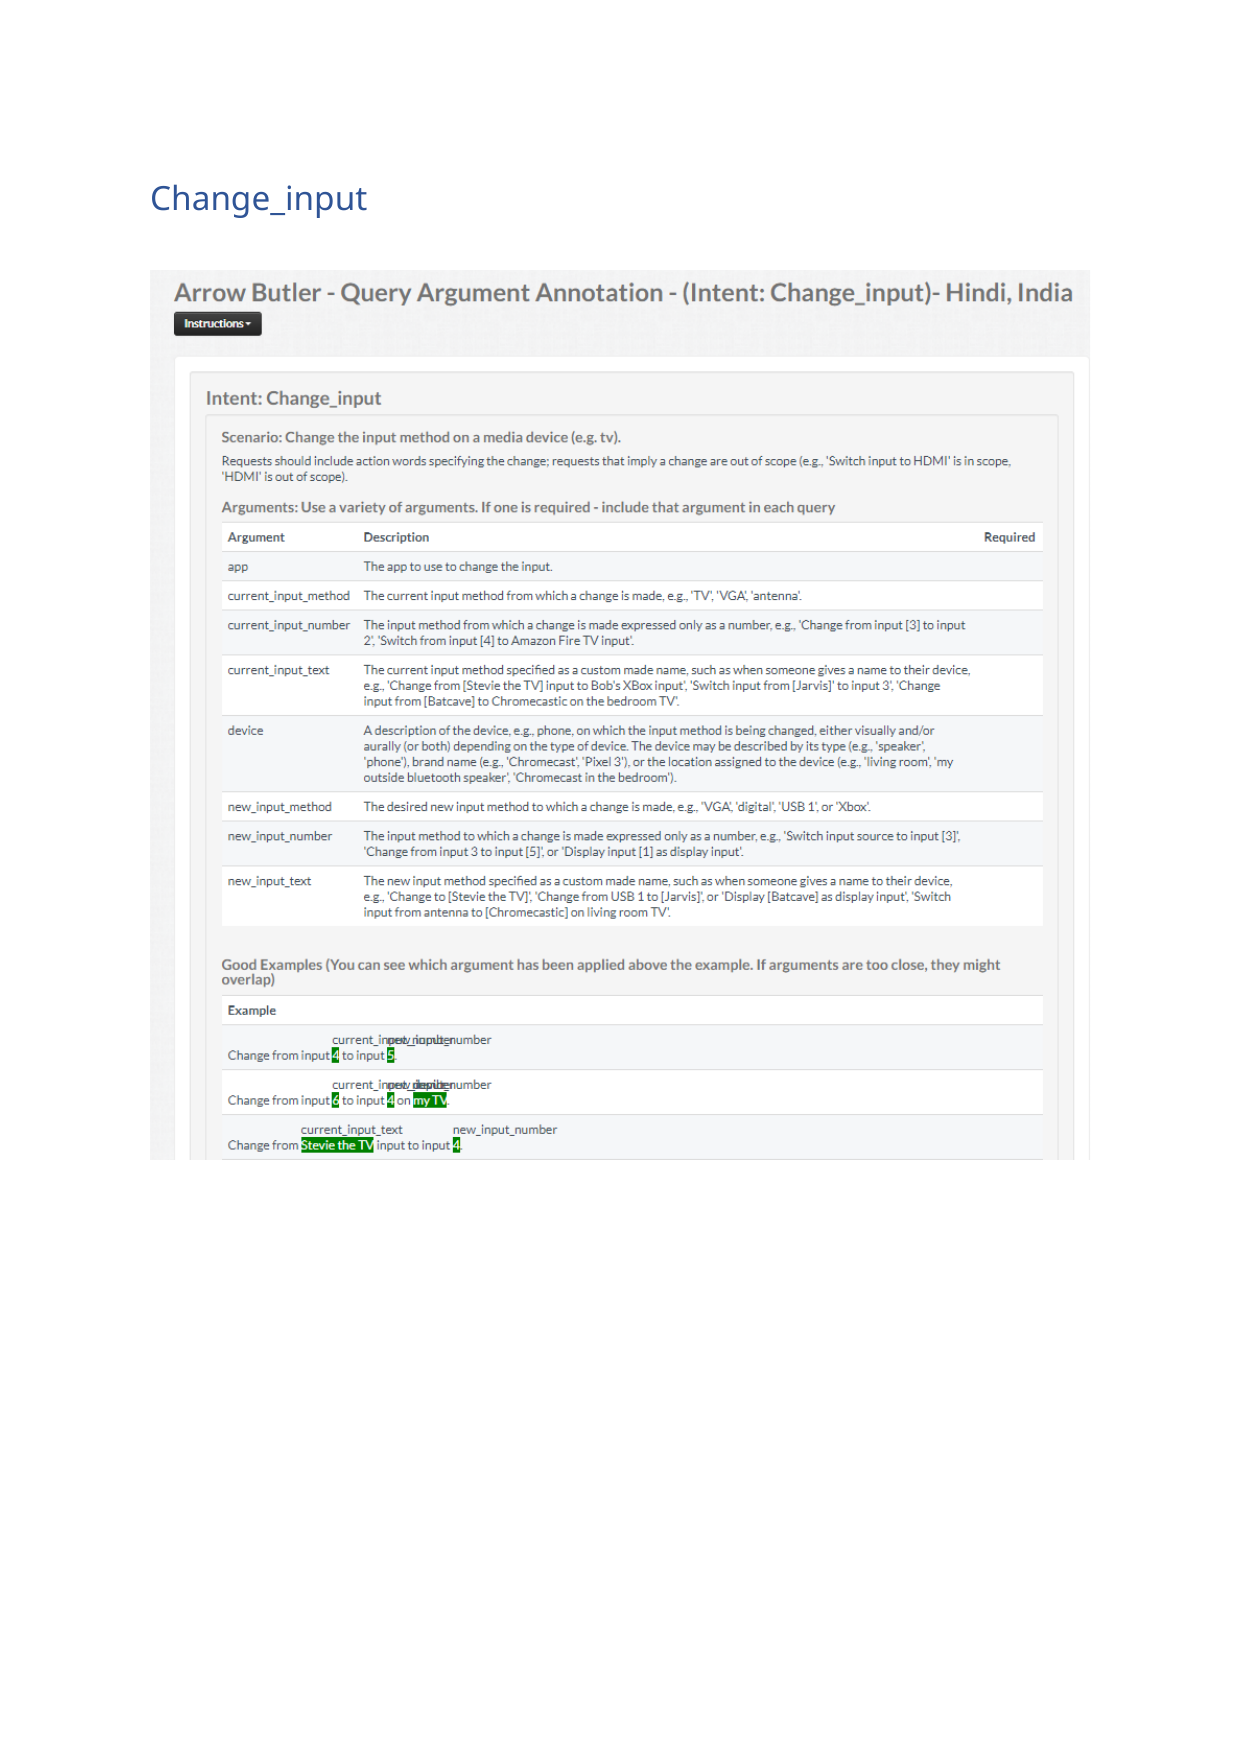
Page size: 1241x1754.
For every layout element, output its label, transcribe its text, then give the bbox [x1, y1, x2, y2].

subtitle Change_input [150, 175, 1090, 220]
picture [150, 270, 1091, 1160]
